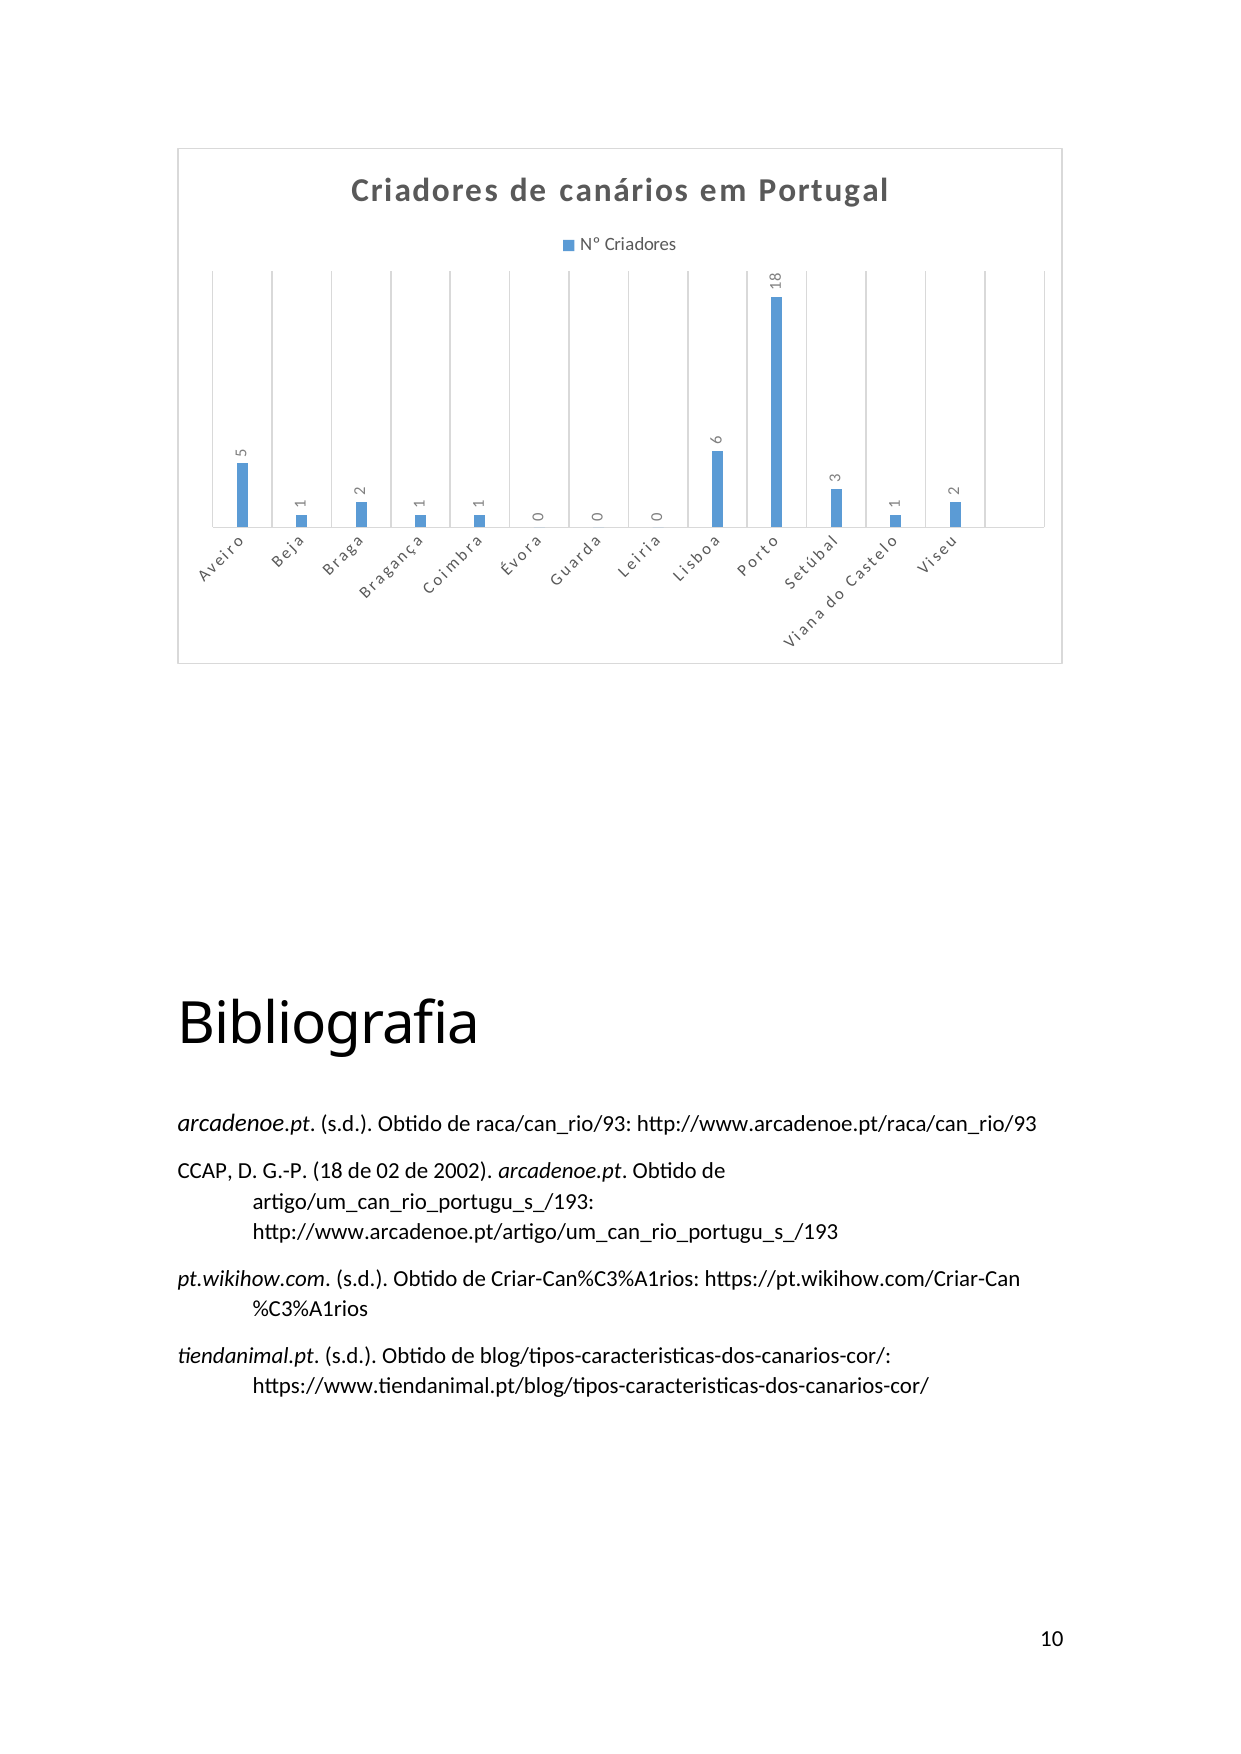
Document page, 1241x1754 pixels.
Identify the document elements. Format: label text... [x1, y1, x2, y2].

title Bibliografia [177, 981, 1063, 1060]
